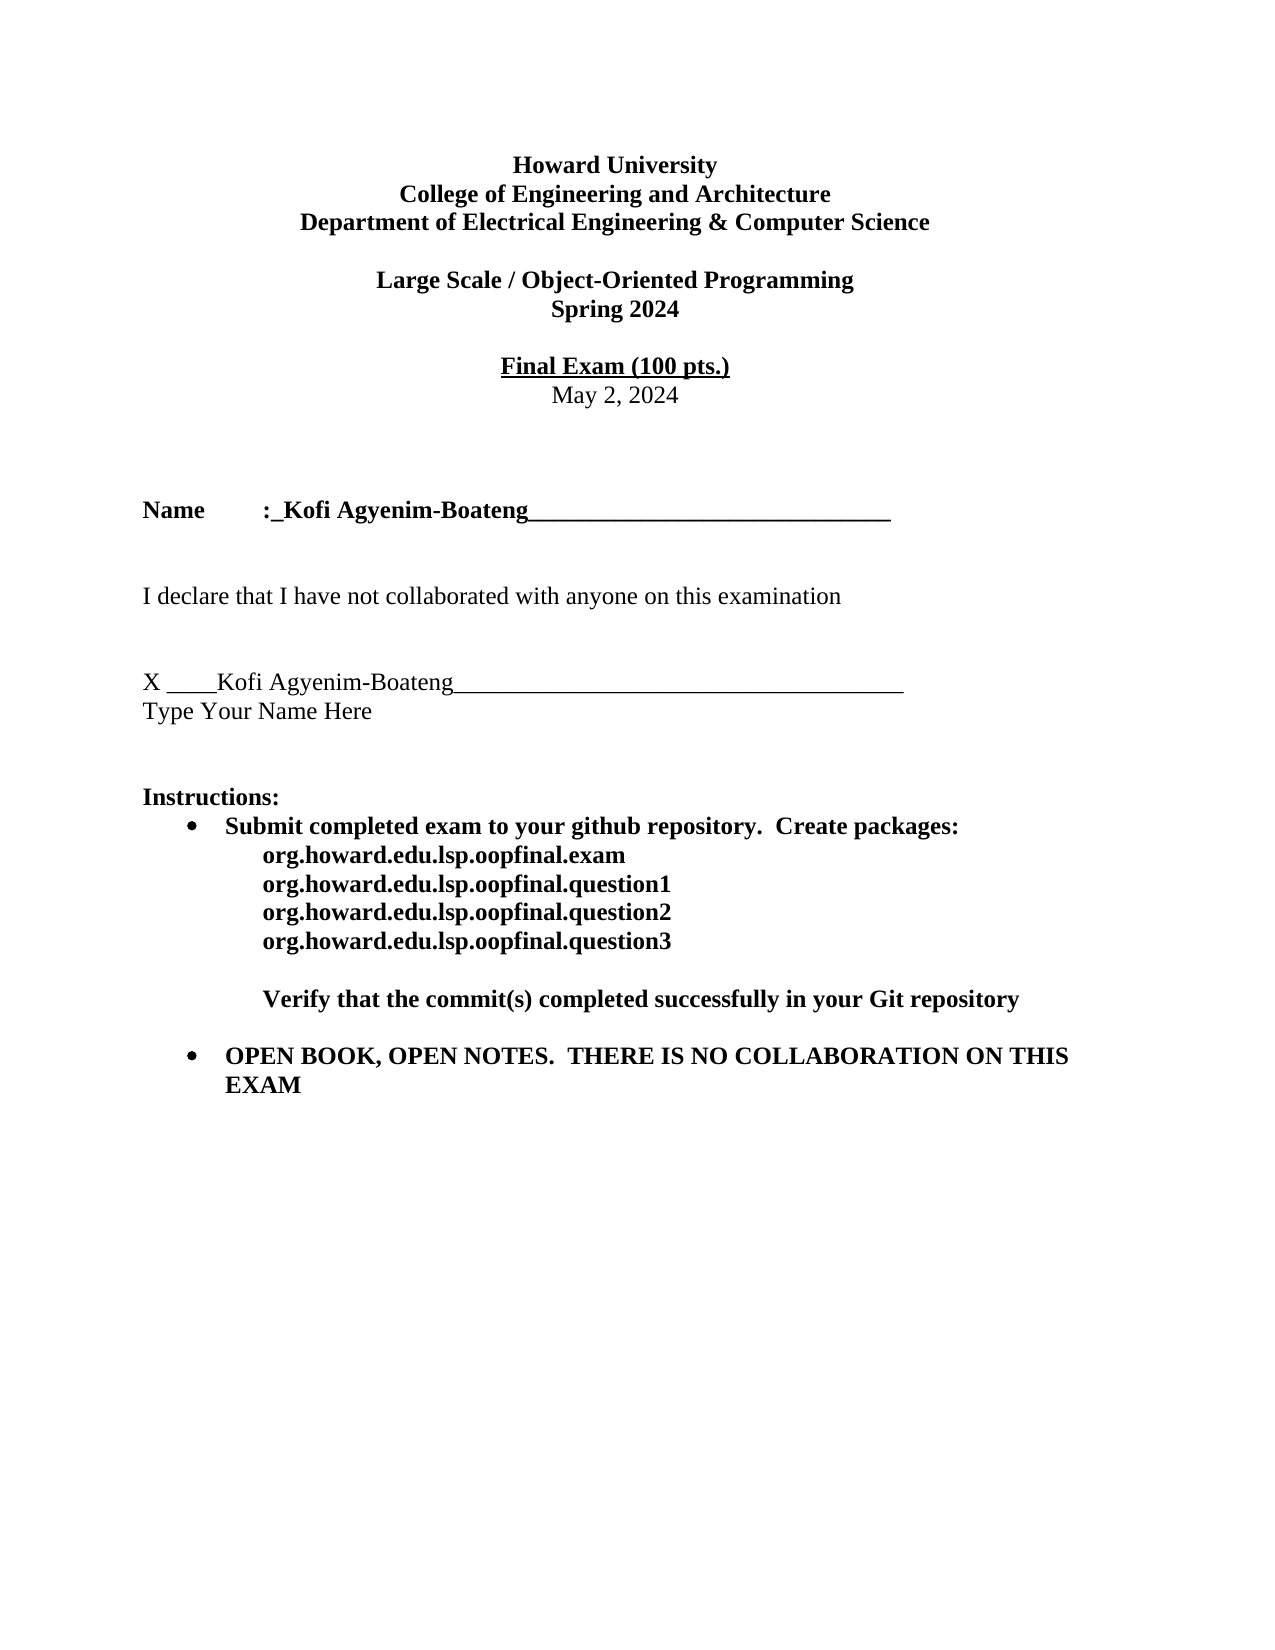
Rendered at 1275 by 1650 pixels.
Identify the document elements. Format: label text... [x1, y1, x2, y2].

text org.howard.edu.lsp.oopfinal.question2 [187, 897, 1087, 926]
text Large Scale / Object-Oriented Programming [142, 265, 1087, 294]
text May 2, 2024 [142, 380, 1087, 409]
text Final Exam (100 pts.) [142, 351, 1087, 380]
text I declare that I have not collaborated with anyone on this examination [142, 581, 1087, 610]
text Instructions: [142, 782, 1087, 811]
text Type Your Name Here [142, 696, 1087, 725]
text Verify that the commit(s) completed successfully in your Git repository [187, 984, 1087, 1012]
text org.howard.edu.lsp.oopfinal.question3 [187, 926, 1087, 955]
text X ____Kofi Agyenim-Boateng____________________________________ [142, 667, 1087, 696]
text Department of Electrical Engineering & Computer Science [142, 207, 1087, 236]
text Howard University [142, 150, 1087, 179]
text College of Engineering and Architecture [142, 179, 1087, 207]
text Name :_Kofi Agyenim-Boateng_____________________________ [142, 495, 1087, 524]
text org.howard.edu.lsp.oopfinal.exam [187, 840, 1087, 869]
list OPEN BOOK, OPEN NOTES. THERE IS NO COLLABORATION ON THIS EXAM [187, 1041, 1087, 1099]
list Submit completed exam to your github repository. Create packages: [187, 811, 1087, 840]
text org.howard.edu.lsp.oopfinal.question1 [187, 869, 1087, 897]
text Spring 2024 [142, 294, 1087, 322]
